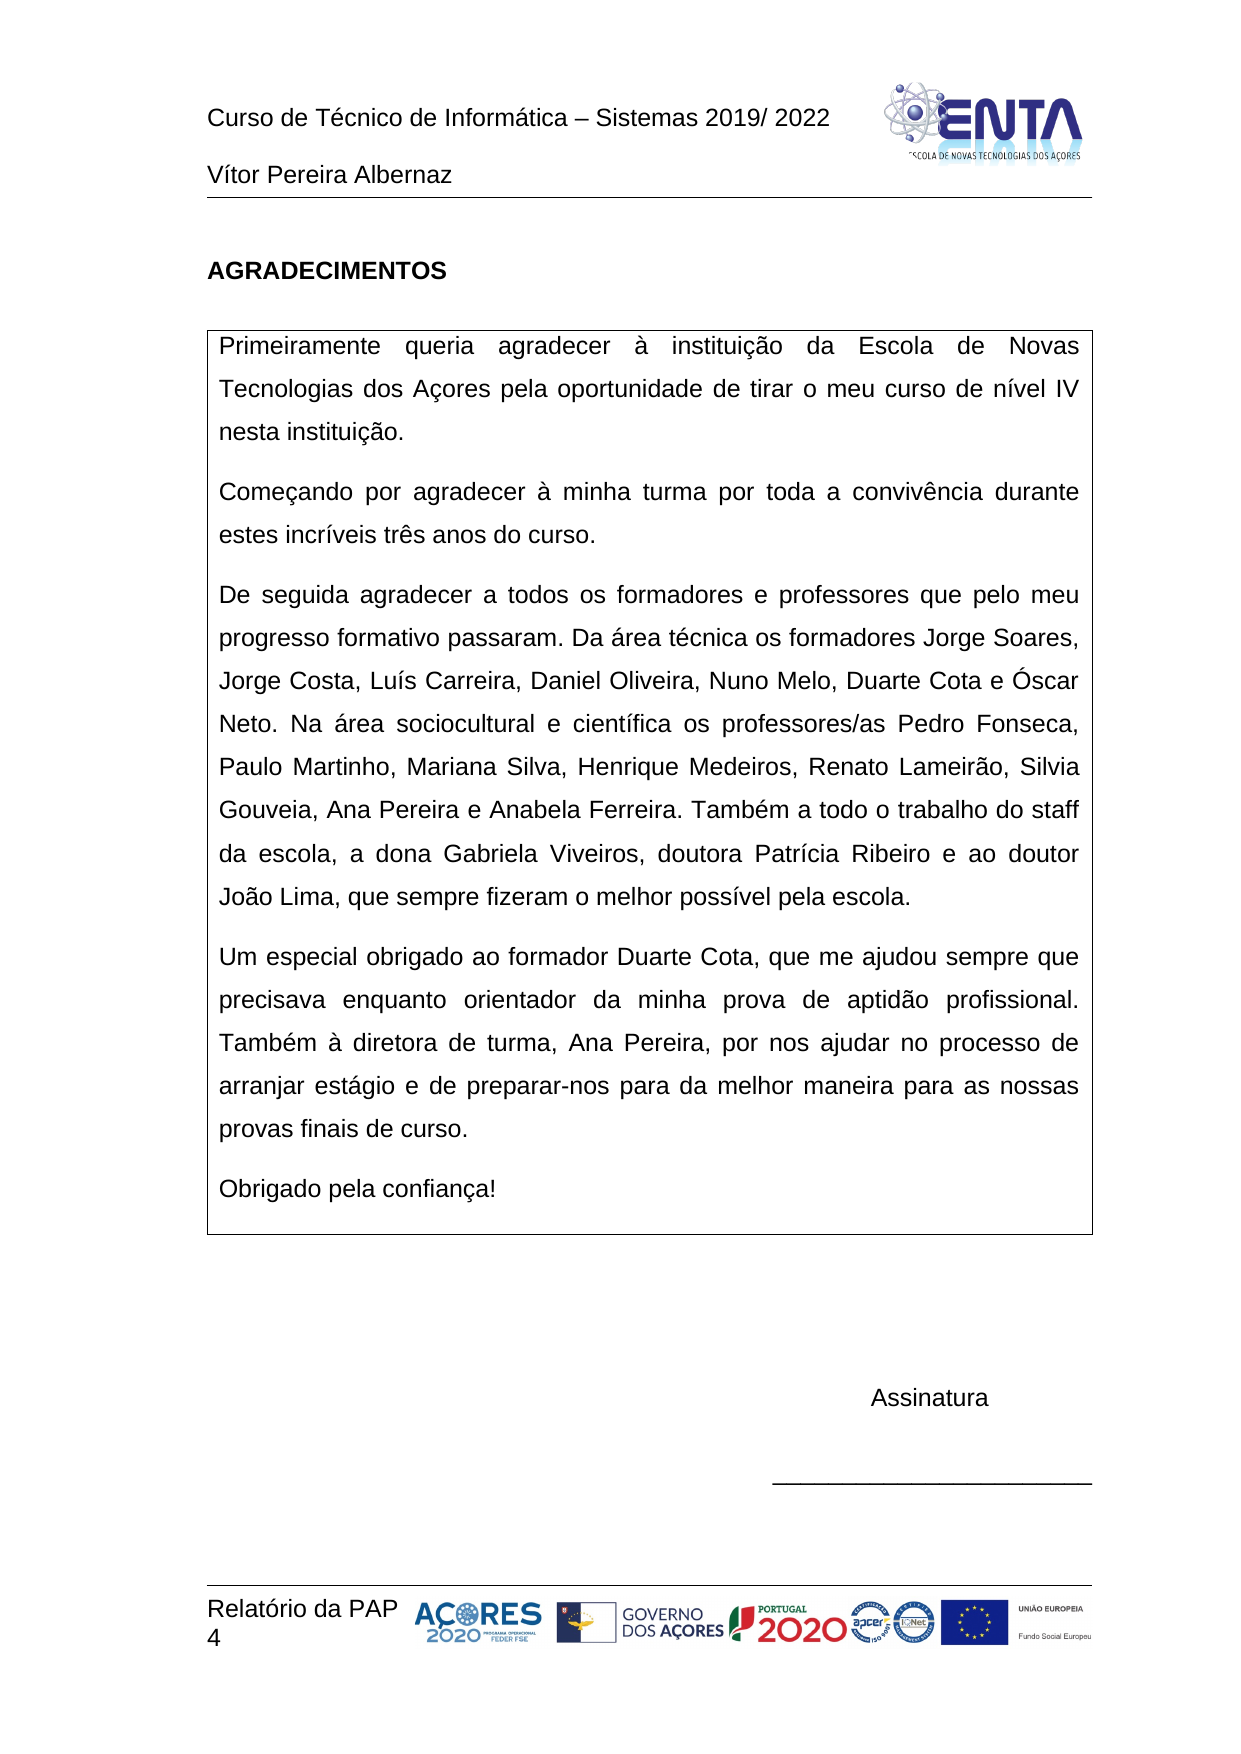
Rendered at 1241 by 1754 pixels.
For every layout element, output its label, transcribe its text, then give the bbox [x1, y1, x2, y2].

table_header Primeiramente queria agradecer à instituição da Escola de Novas Tecnologias dos Açores pela oportunidade de tirar o meu curso de nível IV nesta instituição. Começando por agradecer à minha turma por toda a convivência durante estes incríveis três anos do curso. De seguida agradecer a todos os formadores e professores que pelo meu progresso formativo passaram. Da área técnica os formadores Jorge Soares, Jorge Costa, Luís Carreira, Daniel Oliveira, Nuno Melo, Duarte Cota e Óscar Neto. Na área sociocultural e científica os professores/as Pedro Fonseca, Paulo Martinho, Mariana Silva, Henrique Medeiros, Renato Lameirão, Silvia Gouveia, Ana Pereira e Anabela Ferreira. Também a todo o trabalho do staff da escola, a dona Gabriela Viveiros, doutora Patrícia Ribeiro e ao doutor João Lima, que sempre fizeram o melhor possível pela escola. Um especial obrigado ao formador Duarte Cota, que me ajudou sempre que precisava enquanto orientador da minha prova de aptidão profissional. Também à diretora de turma, Ana Pereira, por nos ajudar no processo de arranjar estágio e de preparar-nos para da melhor maneira para as nossas provas finais de curso. Obrigado pela confiança! [208, 331, 1092, 1233]
text Assinatura [797, 1383, 1092, 1412]
text AGRADECIMENTOS [207, 256, 1092, 284]
picture [414, 1596, 1094, 1649]
text _______________________ [207, 1457, 1092, 1486]
picture [881, 82, 1091, 166]
